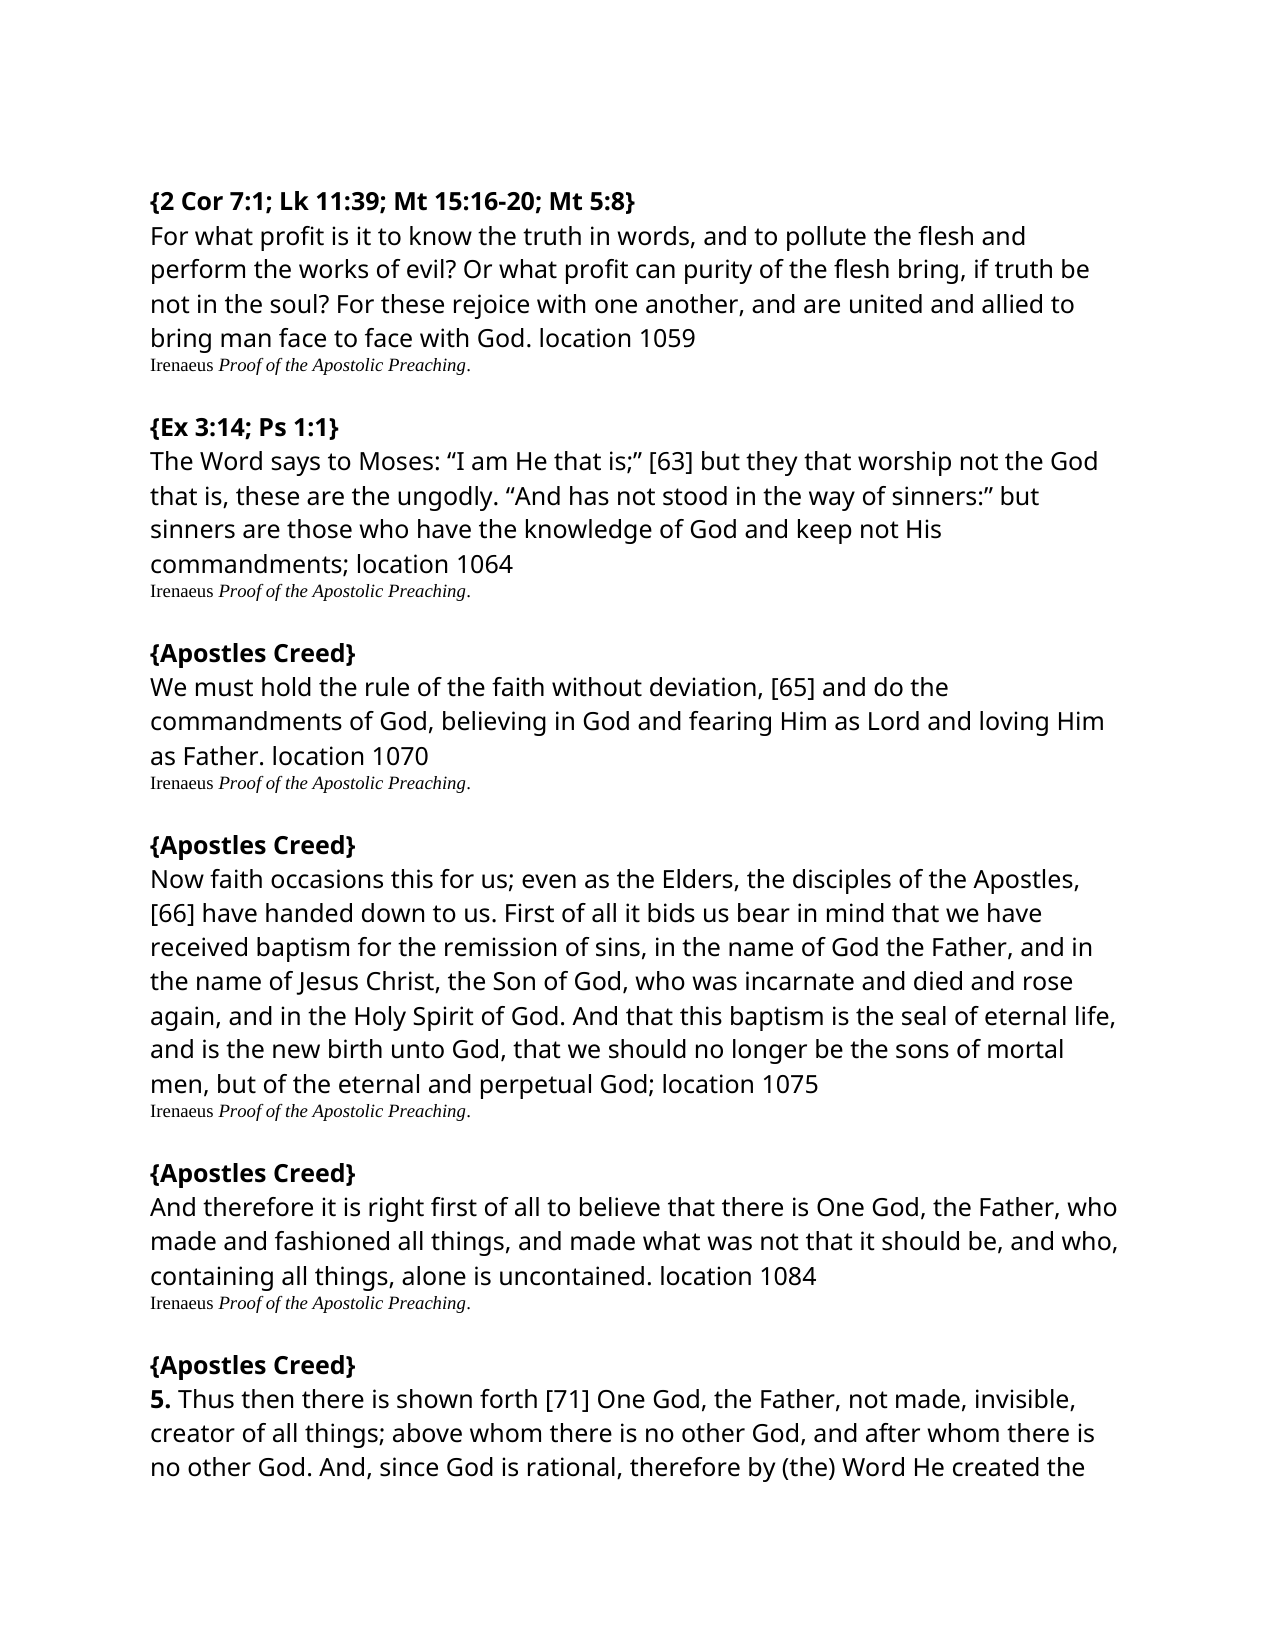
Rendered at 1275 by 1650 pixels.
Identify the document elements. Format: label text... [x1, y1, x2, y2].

text The Word says to Moses: “I am He that is;” [63] but they that worship not the God that is, these are the ungodly. “And has not stood in the way of sinners:” but sinners are those who have the knowledge of God and keep not His commandments; location 1064 [150, 444, 1125, 580]
text {2 Cor 7:1; Lk 11:39; Mt 15:16-20; Mt 5:8} [150, 184, 1125, 218]
text Irenaeus Proof of the Apostolic Preaching. [150, 580, 1125, 602]
text {Apostles Creed} [150, 636, 1125, 670]
text {Ex 3:14; Ps 1:1} [150, 410, 1125, 444]
text For what profit is it to know the truth in words, and to pollute the flesh and perform the works of evil? Or what profit can purity of the flesh bring, if truth be not in the soul? For these rejoice with one another, and are united and allied to bring man face to face with God. location 1059 [150, 218, 1125, 354]
text {Apostles Creed} [150, 828, 1125, 862]
text Now faith occasions this for us; even as the Elders, the disciples of the Apostles, [66] have handed down to us. First of all it bids us bear in mind that we have received baptism for the remission of sins, in the name of God the Father, and in the name of Jesus Christ, the Son of God, who was incarnate and died and rose again, and in the Holy Spirit of God. And that this baptism is the seal of eternal life, and is the new birth unto God, that we should no longer be the sons of mortal men, but of the eternal and perpetual God; location 1075 [150, 862, 1125, 1100]
text Irenaeus Proof of the Apostolic Preaching. [150, 1100, 1125, 1122]
text {Apostles Creed} [150, 1348, 1125, 1382]
text We must hold the rule of the faith without deviation, [65] and do the commandments of God, believing in God and fearing Him as Lord and loving Him as Father. location 1070 [150, 670, 1125, 772]
text And therefore it is right first of all to believe that there is One God, the Father, who made and fashioned all things, and made what was not that it should be, and who, containing all things, alone is uncontained. location 1084 [150, 1190, 1125, 1292]
text {Apostles Creed} [150, 1156, 1125, 1190]
text Irenaeus Proof of the Apostolic Preaching. [150, 1292, 1125, 1314]
text Irenaeus Proof of the Apostolic Preaching. [150, 354, 1125, 376]
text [150, 1382, 1125, 1484]
text Irenaeus Proof of the Apostolic Preaching. [150, 772, 1125, 794]
